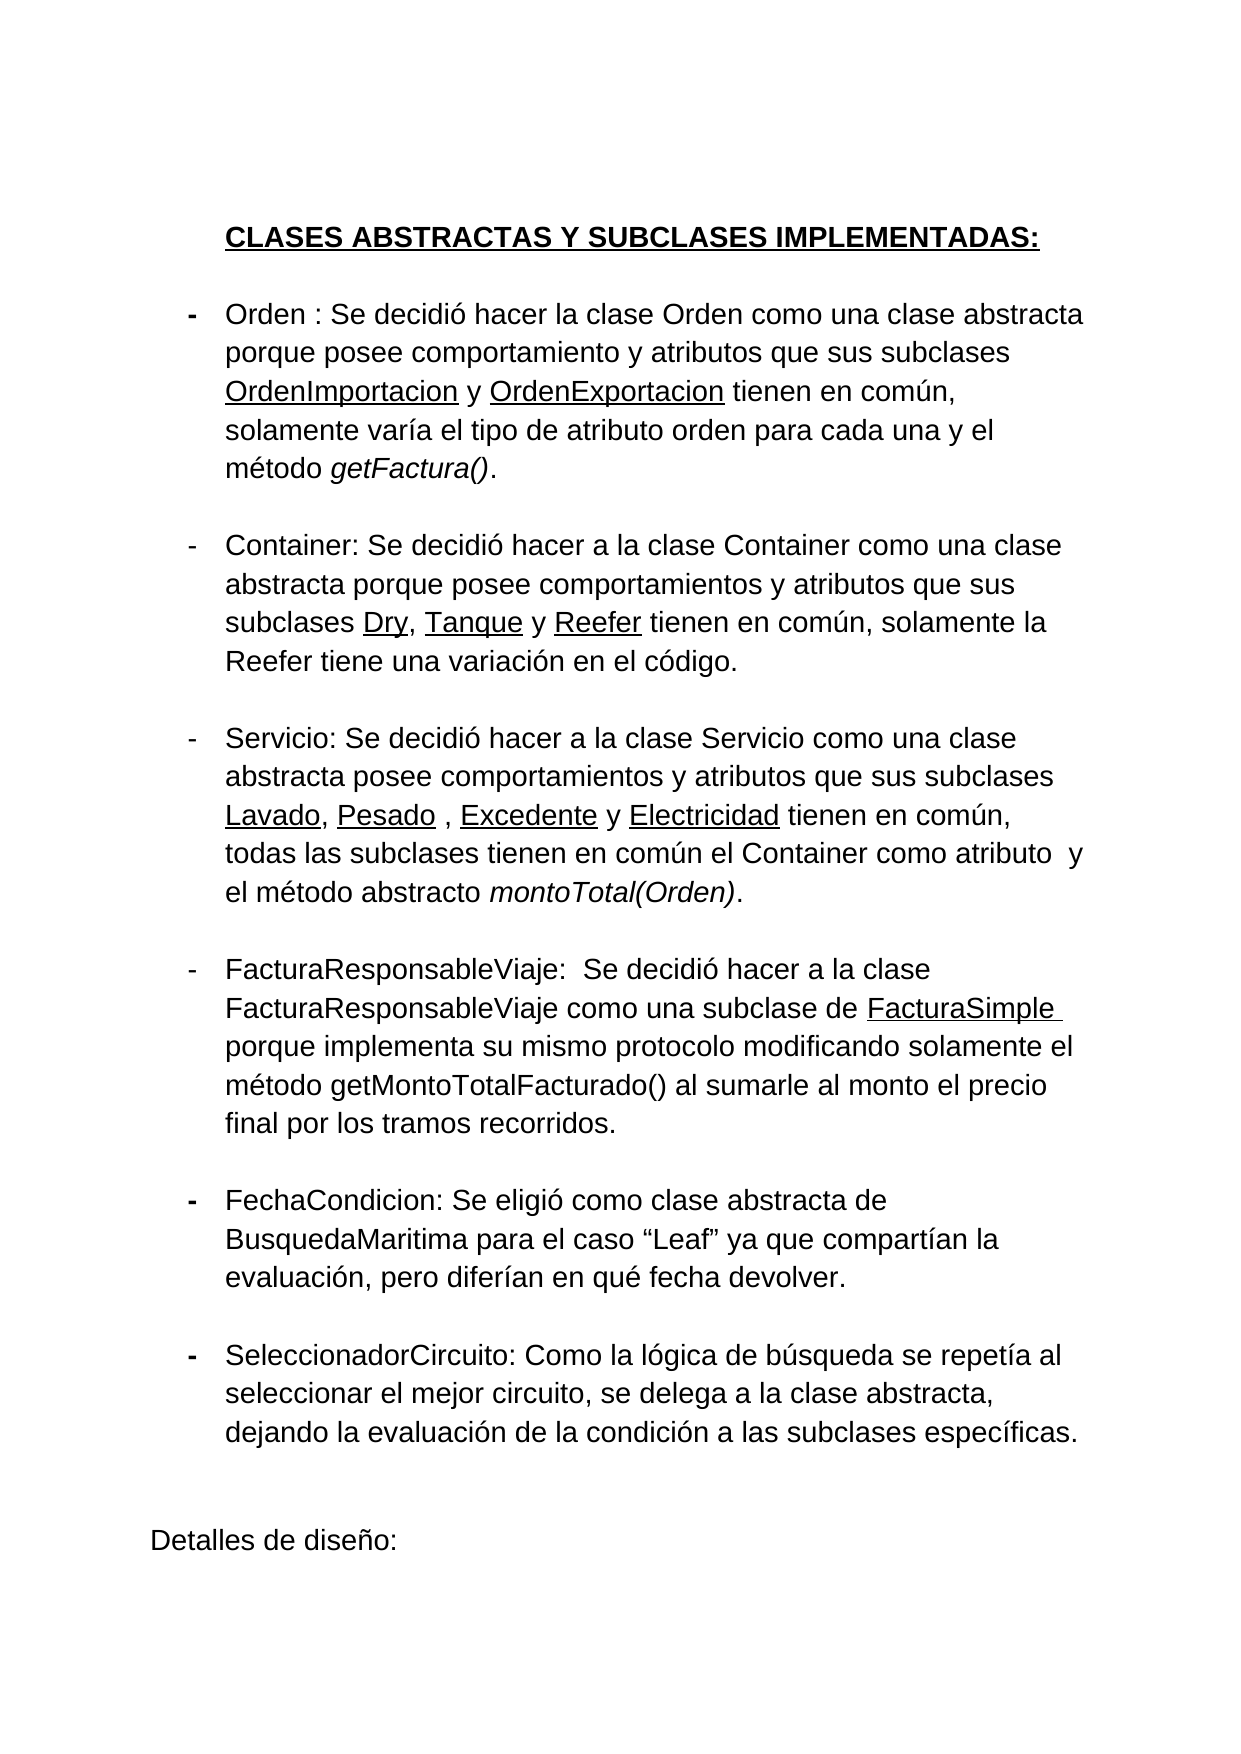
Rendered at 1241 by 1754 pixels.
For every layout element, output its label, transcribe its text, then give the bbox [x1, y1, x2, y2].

list FacturaResponsableViaje: Se decidió hacer a la clase FacturaResponsableViaje como una subclase de FacturaSimple porque implementa su mismo protocolo modificando solamente el método getMontoTotalFacturado() al sumarle al monto el precio final por los tramos recorridos. [187, 952, 1090, 1140]
list FechaCondicion: Se eligió como clase abstracta de BusquedaMaritima para el caso “Leaf” ya que compartían la evaluación, pero diferían en qué fecha devolver. [187, 1183, 1090, 1294]
list Servicio: Se decidió hacer a la clase Servicio como una clase abstracta posee comportamientos y atributos que sus subclases Lavado, Pesado , Excedente y Electricidad tienen en común, todas las subclases tienen en común el Container como atributo y el método abstracto montoTotal(Orden). [187, 721, 1090, 909]
list Orden : Se decidió hacer la clase Orden como una clase abstracta porque posee comportamiento y atributos que sus subclases OrdenImportacion y OrdenExportacion tienen en común, solamente varía el tipo de atributo orden para cada una y el método getFactura(). [187, 297, 1090, 485]
list SeleccionadorCircuito: Como la lógica de búsqueda se repetía al seleccionar el mejor circuito, se delega a la clase abstracta, dejando la evaluación de la condición a las subclases específicas. [187, 1338, 1090, 1448]
list Container: Se decidió hacer a la clase Container como una clase abstracta porque posee comportamientos y atributos que sus subclases Dry, Tanque y Reefer tienen en común, solamente la Reefer tiene una variación en el código. [187, 528, 1090, 677]
text CLASES ABSTRACTAS Y SUBCLASES IMPLEMENTADAS: [150, 220, 1090, 253]
text Detalles de diseño: [150, 1523, 1090, 1557]
